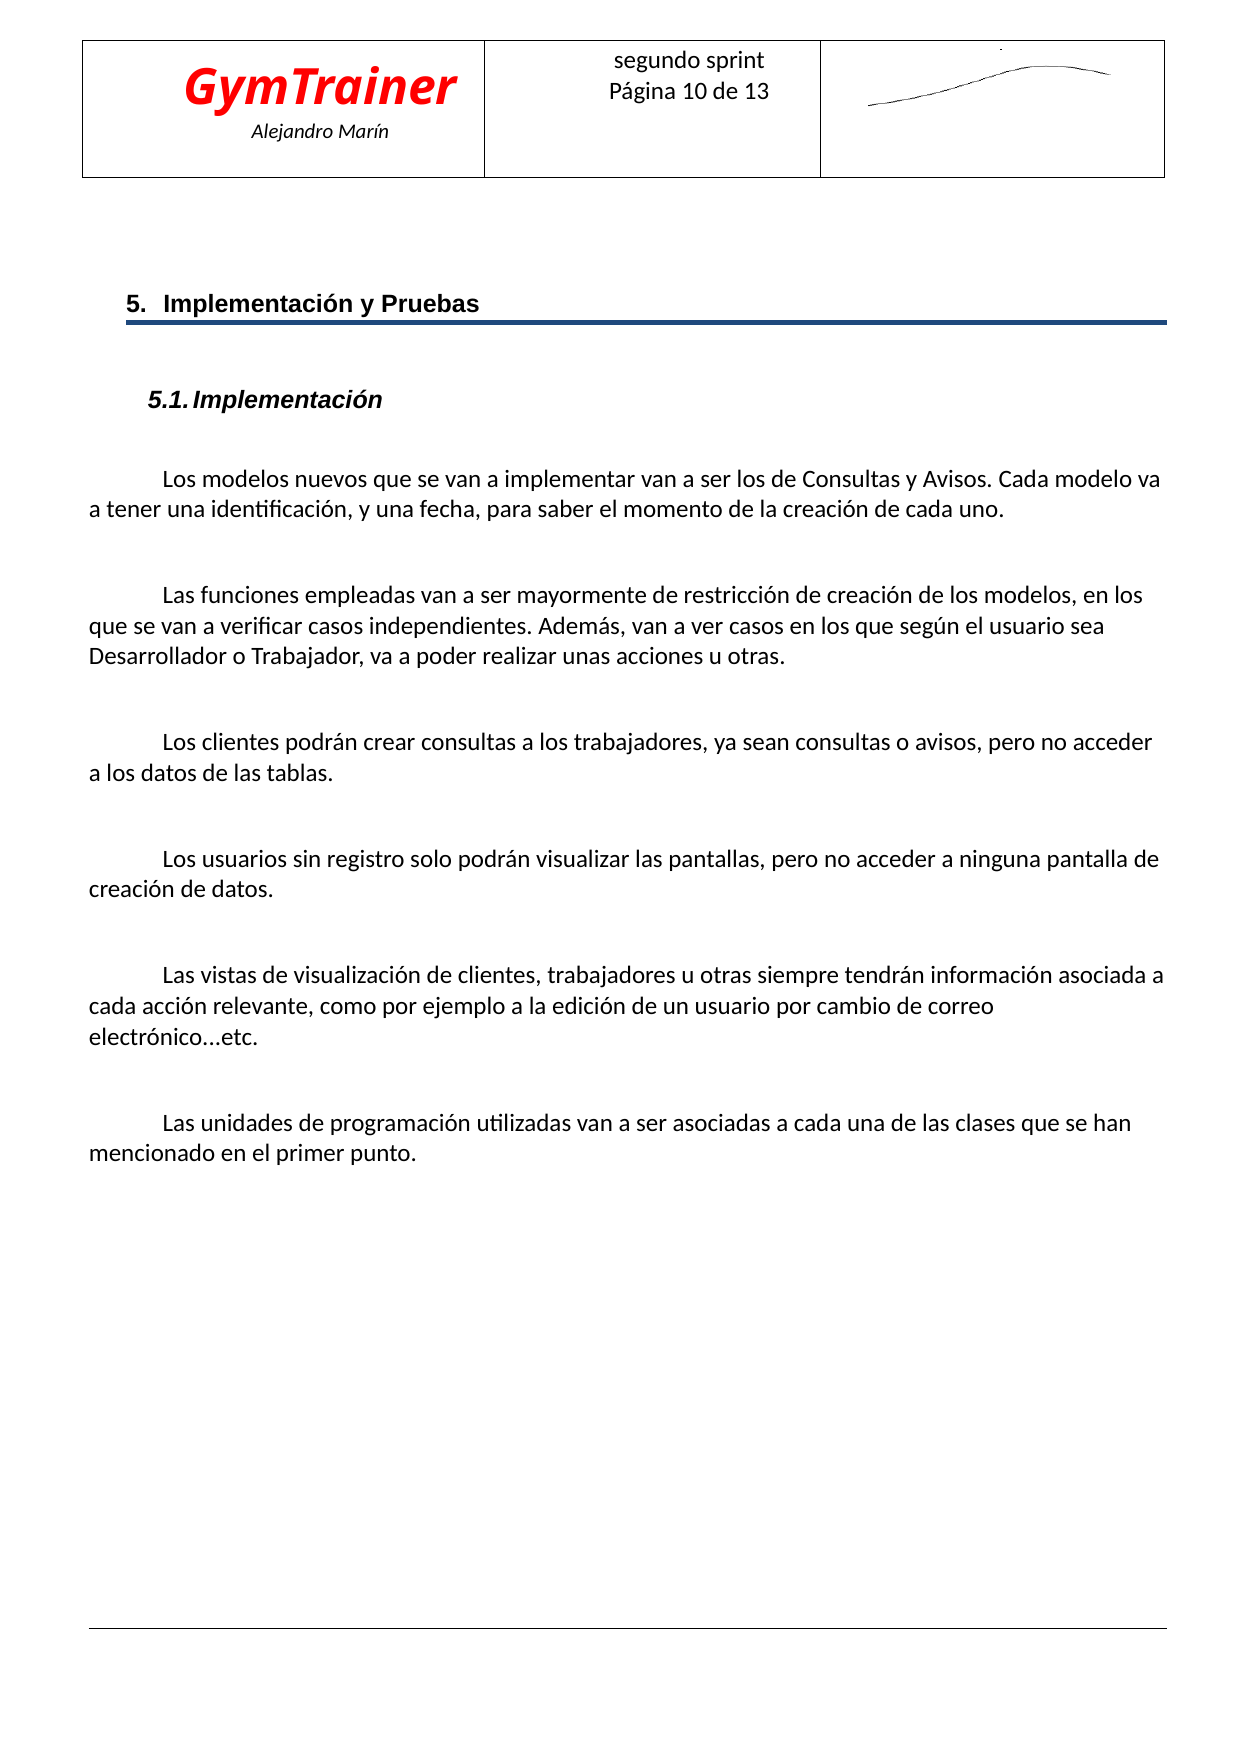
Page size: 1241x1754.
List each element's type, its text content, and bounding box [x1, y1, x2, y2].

text Las unidades de programación utilizadas van a ser asociadas a cada una de las clases que se han mencionado en el primer punto. [89, 1107, 1167, 1168]
subtitle Implementación y Pruebas [126, 289, 1167, 320]
picture [836, 45, 1148, 114]
subtitle Implementación [148, 385, 1167, 414]
text Las vistas de visualización de clientes, trabajadores u otras siempre tendrán información asociada a cada acción relevante, como por ejemplo a la edición de un usuario por cambio de correo electrónico...etc. [89, 960, 1167, 1051]
text Los modelos nuevos que se van a implementar van a ser los de Consultas y Avisos. Cada modelo va a tener una identificación, y una fecha, para saber el momento de la creación de cada uno. [89, 463, 1167, 524]
text Los clientes podrán crear consultas a los trabajadores, ya sean consultas o avisos, pero no acceder a los datos de las tablas. [89, 727, 1167, 788]
text Las funciones empleadas van a ser mayormente de restricción de creación de los modelos, en los que se van a verificar casos independientes. Además, van a ver casos en los que según el usuario sea Desarrollador o Trabajador, va a poder realizar unas acciones u otras. [89, 579, 1167, 671]
text Los usuarios sin registro solo podrán visualizar las pantallas, pero no acceder a ninguna pantalla de creación de datos. [89, 843, 1167, 904]
